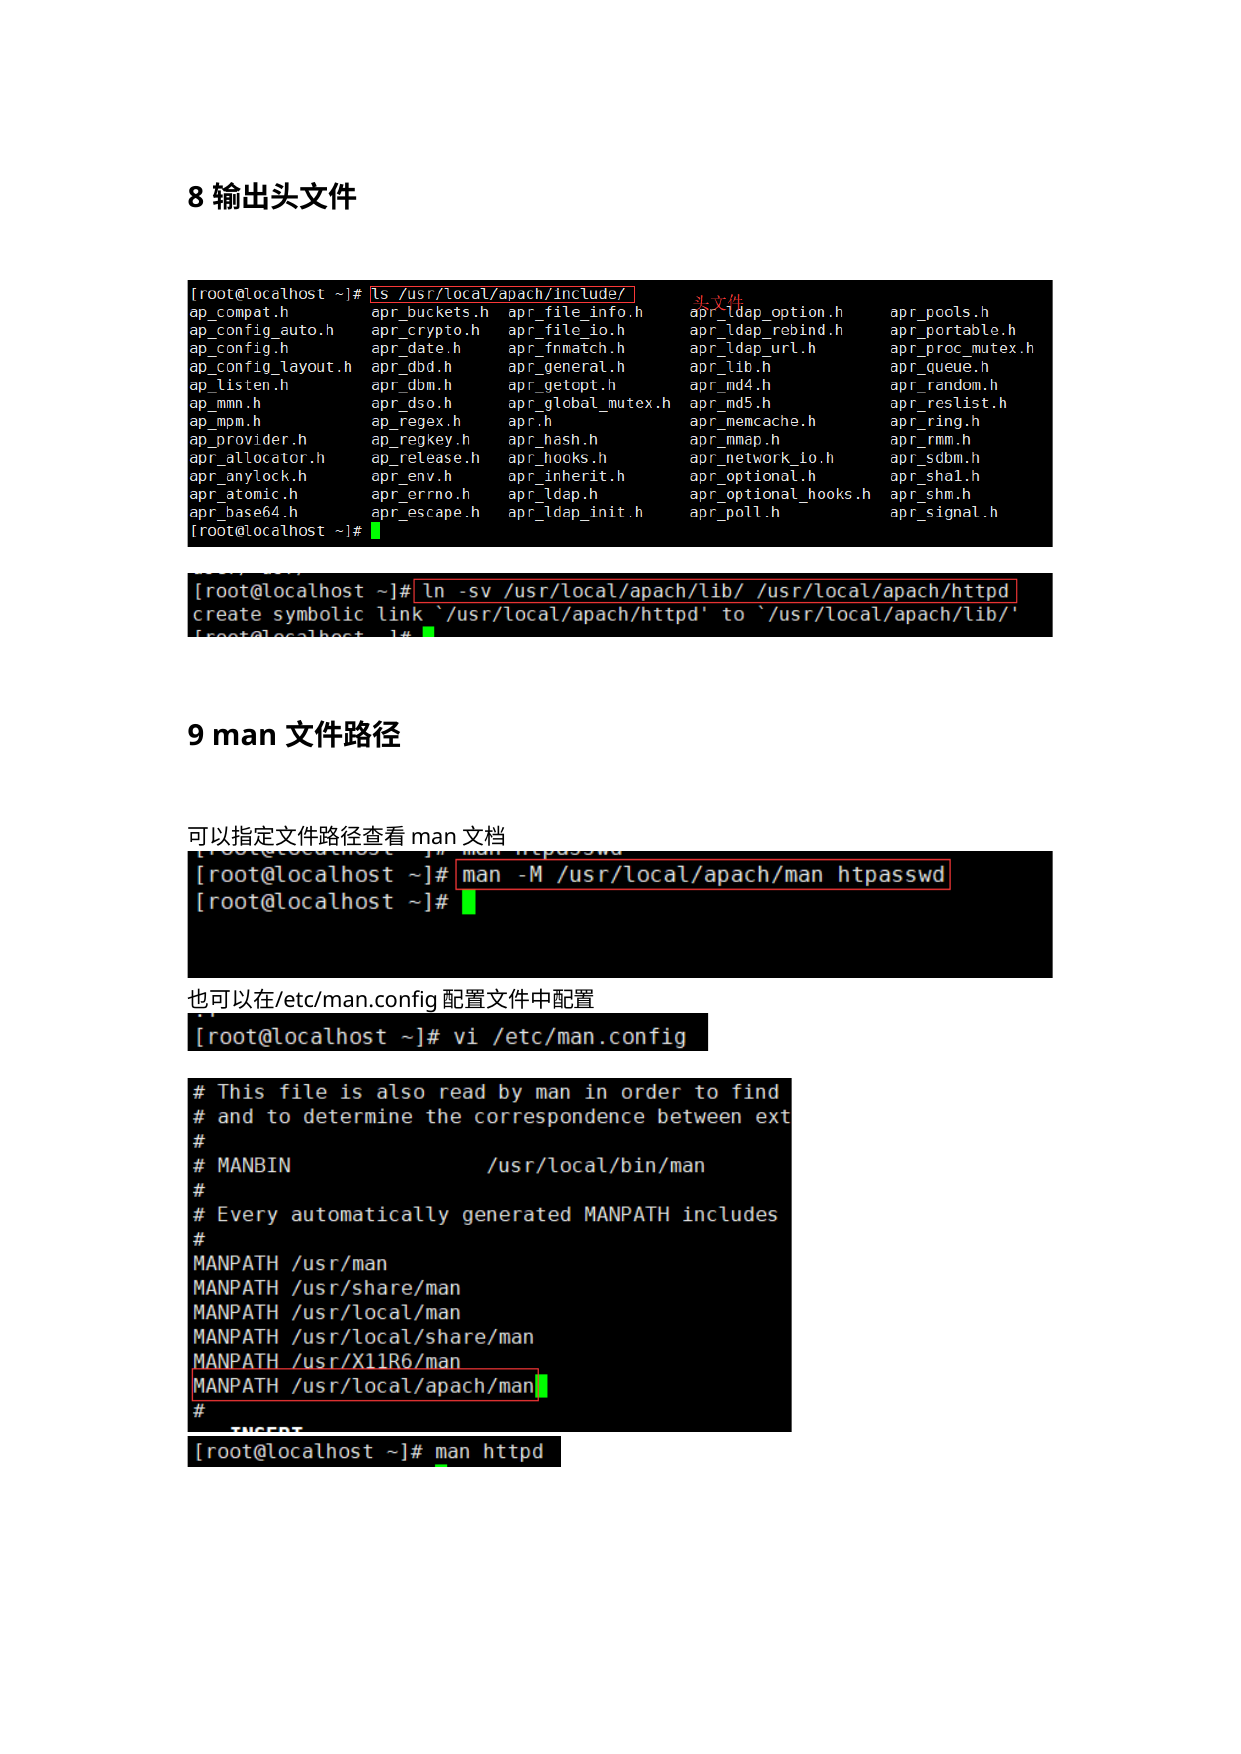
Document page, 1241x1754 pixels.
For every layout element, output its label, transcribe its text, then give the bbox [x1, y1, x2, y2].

picture [187, 1078, 792, 1432]
picture [187, 851, 1053, 978]
subtitle 9 man 文件路径 [187, 700, 1053, 765]
text 也可以在/etc/man.config配置文件中配置 [187, 981, 1053, 1014]
subtitle 8 输出头文件 [187, 162, 1053, 227]
picture [187, 280, 1053, 547]
picture [187, 573, 1053, 637]
text 可以指定文件路径查看man 文档 [187, 819, 1053, 851]
picture [187, 1436, 561, 1467]
picture [187, 1013, 709, 1051]
